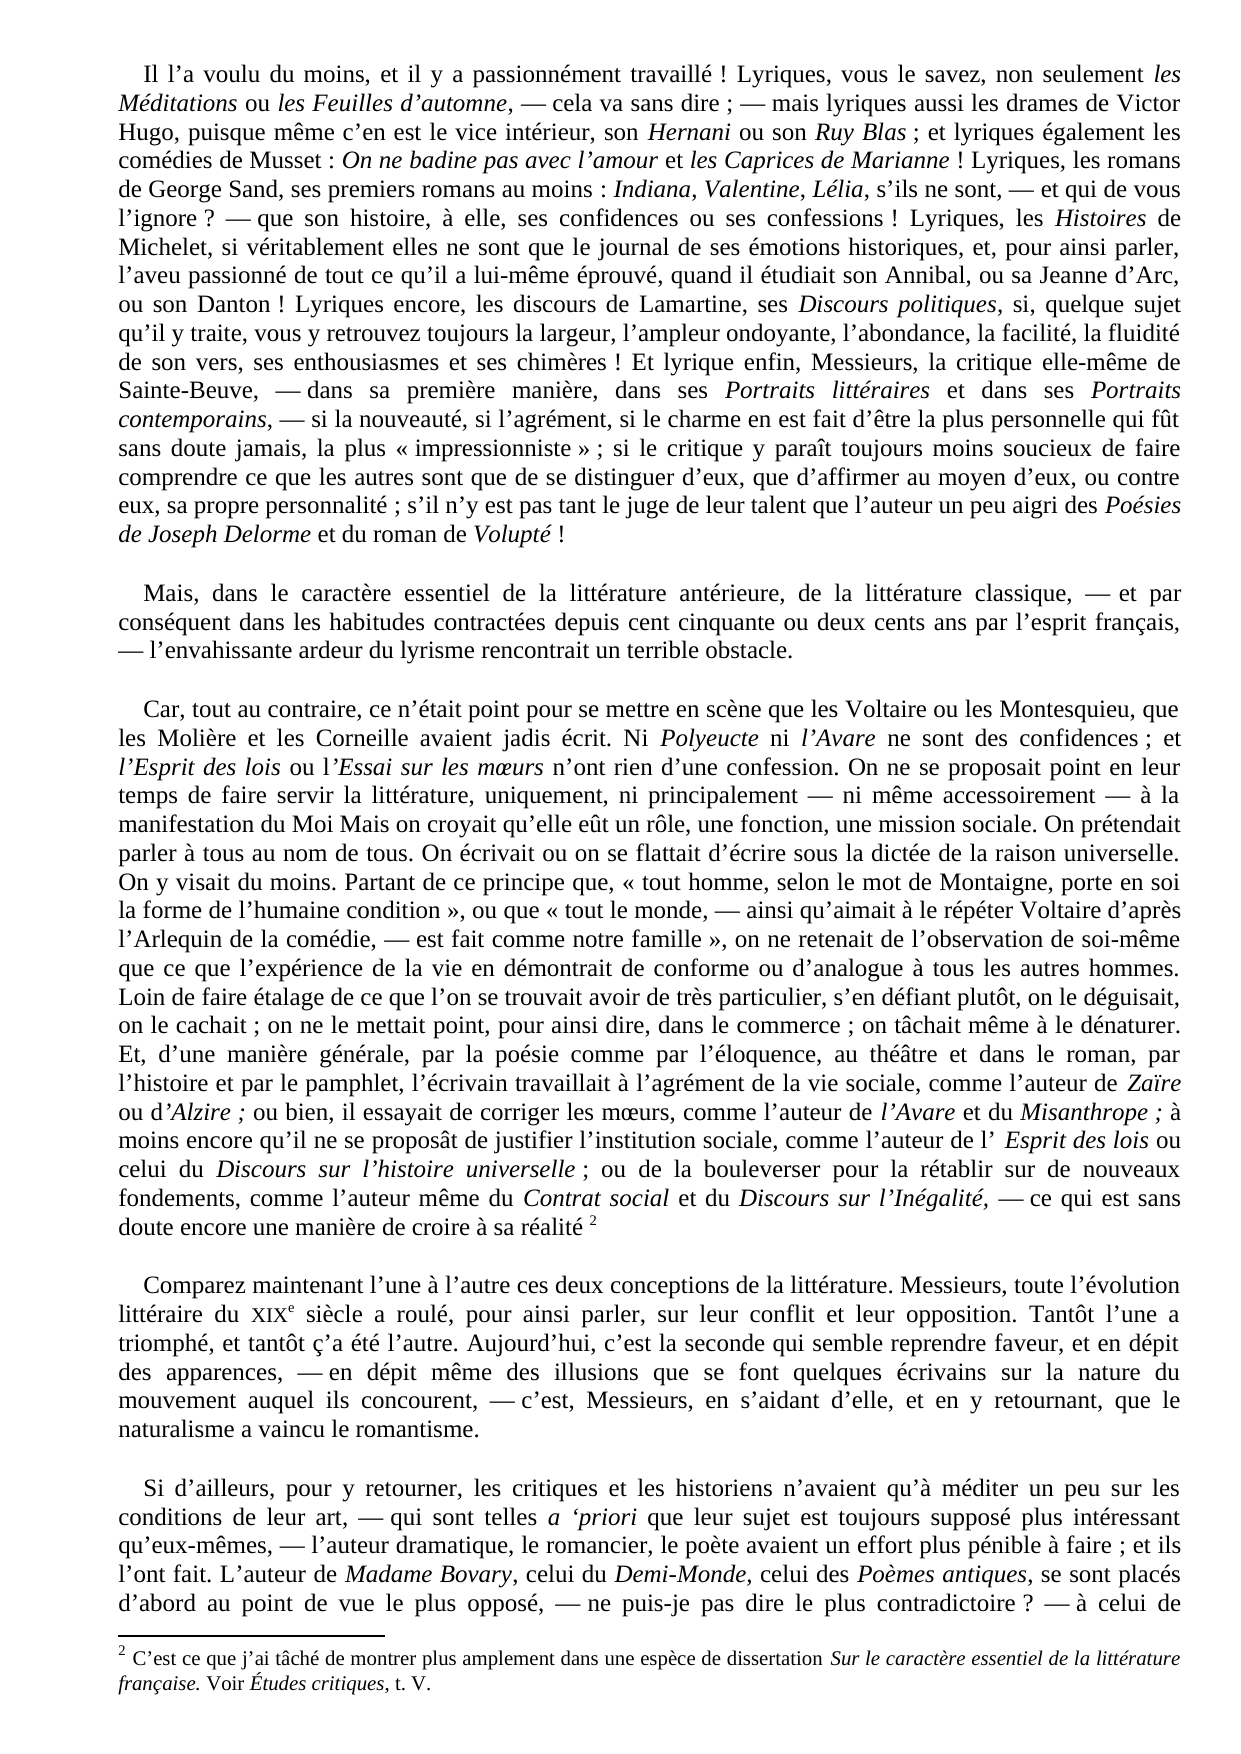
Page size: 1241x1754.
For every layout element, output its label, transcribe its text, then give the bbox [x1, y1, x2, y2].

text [118, 1473, 1181, 1617]
text Mais, dans le caractère essentiel de la littérature antérieure, de la littérature classique, — et par conséquent dans les habitudes contractées depuis cent cinquante ou deux cents ans par l’esprit français, — l’envahissante ardeur du lyrisme rencontrait un terrible obstacle. [118, 578, 1181, 664]
text Car, tout au contraire, ce n’était point pour se mettre en scène que les Voltaire ou les Montesquieu, que les Molière et les Corneille avaient jadis écrit. Ni Polyeucte ni l’Avare ne sont des confidences ; et l’Esprit des lois ou l’Essai sur les mœurs n’ont rien d’une confession. On ne se proposait point en leur temps de faire servir la littérature, uniquement, ni principalement — ni même accessoirement — à la manifestation du Moi Mais on croyait qu’elle eût un rôle, une fonction, une mission sociale. On prétendait parler à tous au nom de tous. On écrivait ou on se flattait d’écrire sous la dictée de la raison universelle. On y visait du moins. Partant de ce principe que, « tout homme, selon le mot de Montaigne, porte en soi la forme de l’humaine condition », ou que « tout le monde, — ainsi qu’aimait à le répéter Voltaire d’après l’Arlequin de la comédie, — est fait comme notre famille », on ne retenait de l’observation de soi-même que ce que l’expérience de la vie en démontrait de conforme ou d’analogue à tous les autres hommes. Loin de faire étalage de ce que l’on se trouvait avoir de très particulier, s’en défiant plutôt, on le déguisait, on le cachait ; on ne le mettait point, pour ainsi dire, dans le commerce ; on tâchait même à le dénaturer. Et, d’une manière générale, par la poésie comme par l’éloquence, au théâtre et dans le roman, par l’histoire et par le pamphlet, l’écrivain travaillait à l’agrément de la vie sociale, comme l’auteur de Zaïre ou d’Alzire ; ou bien, il essayait de corriger les mœurs, comme l’auteur de l’Avare et du Misanthrope ; à moins encore qu’il ne se proposât de justifier l’institution sociale, comme l’auteur de l’ Esprit des lois ou celui du Discours sur l’histoire universelle ; ou de la bouleverser pour la rétablir sur de nouveaux fondements, comme l’auteur même du Contrat social et du Discours sur l’Inégalité, — ce qui est sans doute encore une manière de croire à sa réalité [118, 694, 1181, 1240]
text Il l’a voulu du moins, et il y a passionnément travaillé ! Lyriques, vous le savez, non seulement les Méditations ou les Feuilles d’automne, — cela va sans dire ; — mais lyriques aussi les drames de Victor Hugo, puisque même c’en est le vice intérieur, son Hernani ou son Ruy Blas ; et lyriques également les comédies de Musset : On ne badine pas avec l’amour et les Caprices de Marianne ! Lyriques, les romans de George Sand, ses premiers romans au moins : Indiana, Valentine, Lélia, s’ils ne sont, — et qui de vous l’ignore ? — que son histoire, à elle, ses confidences ou ses confessions ! Lyriques, les Histoires de Michelet, si véritablement elles ne sont que le journal de ses émotions historiques, et, pour ainsi parler, l’aveu passionné de tout ce qu’il a lui-même éprouvé, quand il étudiait son Annibal, ou sa Jeanne d’Arc, ou son Danton ! Lyriques encore, les discours de Lamartine, ses Discours politiques, si, quelque sujet qu’il y traite, vous y retrouvez toujours la largeur, l’ampleur ondoyante, l’abondance, la facilité, la fluidité de son vers, ses enthousiasmes et ses chimères ! Et lyrique enfin, Messieurs, la critique elle-même de Sainte-Beuve, — dans sa première manière, dans ses Portraits littéraires et dans ses Portraits contemporains, — si la nouveauté, si l’agrément, si le charme en est fait d’être la plus personnelle qui fût sans doute jamais, la plus « impressionniste » ; si le critique y paraît toujours moins soucieux de faire comprendre ce que les autres sont que de se distinguer d’eux, que d’affirmer au moyen d’eux, ou contre eux, sa propre personnalité ; s’il n’y est pas tant le juge de leur talent que l’auteur un peu aigri des Poésies de Joseph Delorme et du roman de Volupté ! [118, 59, 1181, 548]
text Comparez maintenant l’une à l’autre ces deux conceptions de la littérature. Messieurs, toute l’évolution littéraire du XIXe siècle a roulé, pour ainsi parler, sur leur conflit et leur opposition. Tantôt l’une a triomphé, et tantôt ç’a été l’autre. Aujourd’hui, c’est la seconde qui semble reprendre faveur, et en dépit des apparences, — en dépit même des illusions que se font quelques écrivains sur la nature du mouvement auquel ils concourent, — c’est, Messieurs, en s’aidant d’elle, et en y retournant, que le naturalisme a vaincu le romantisme. [118, 1270, 1181, 1443]
